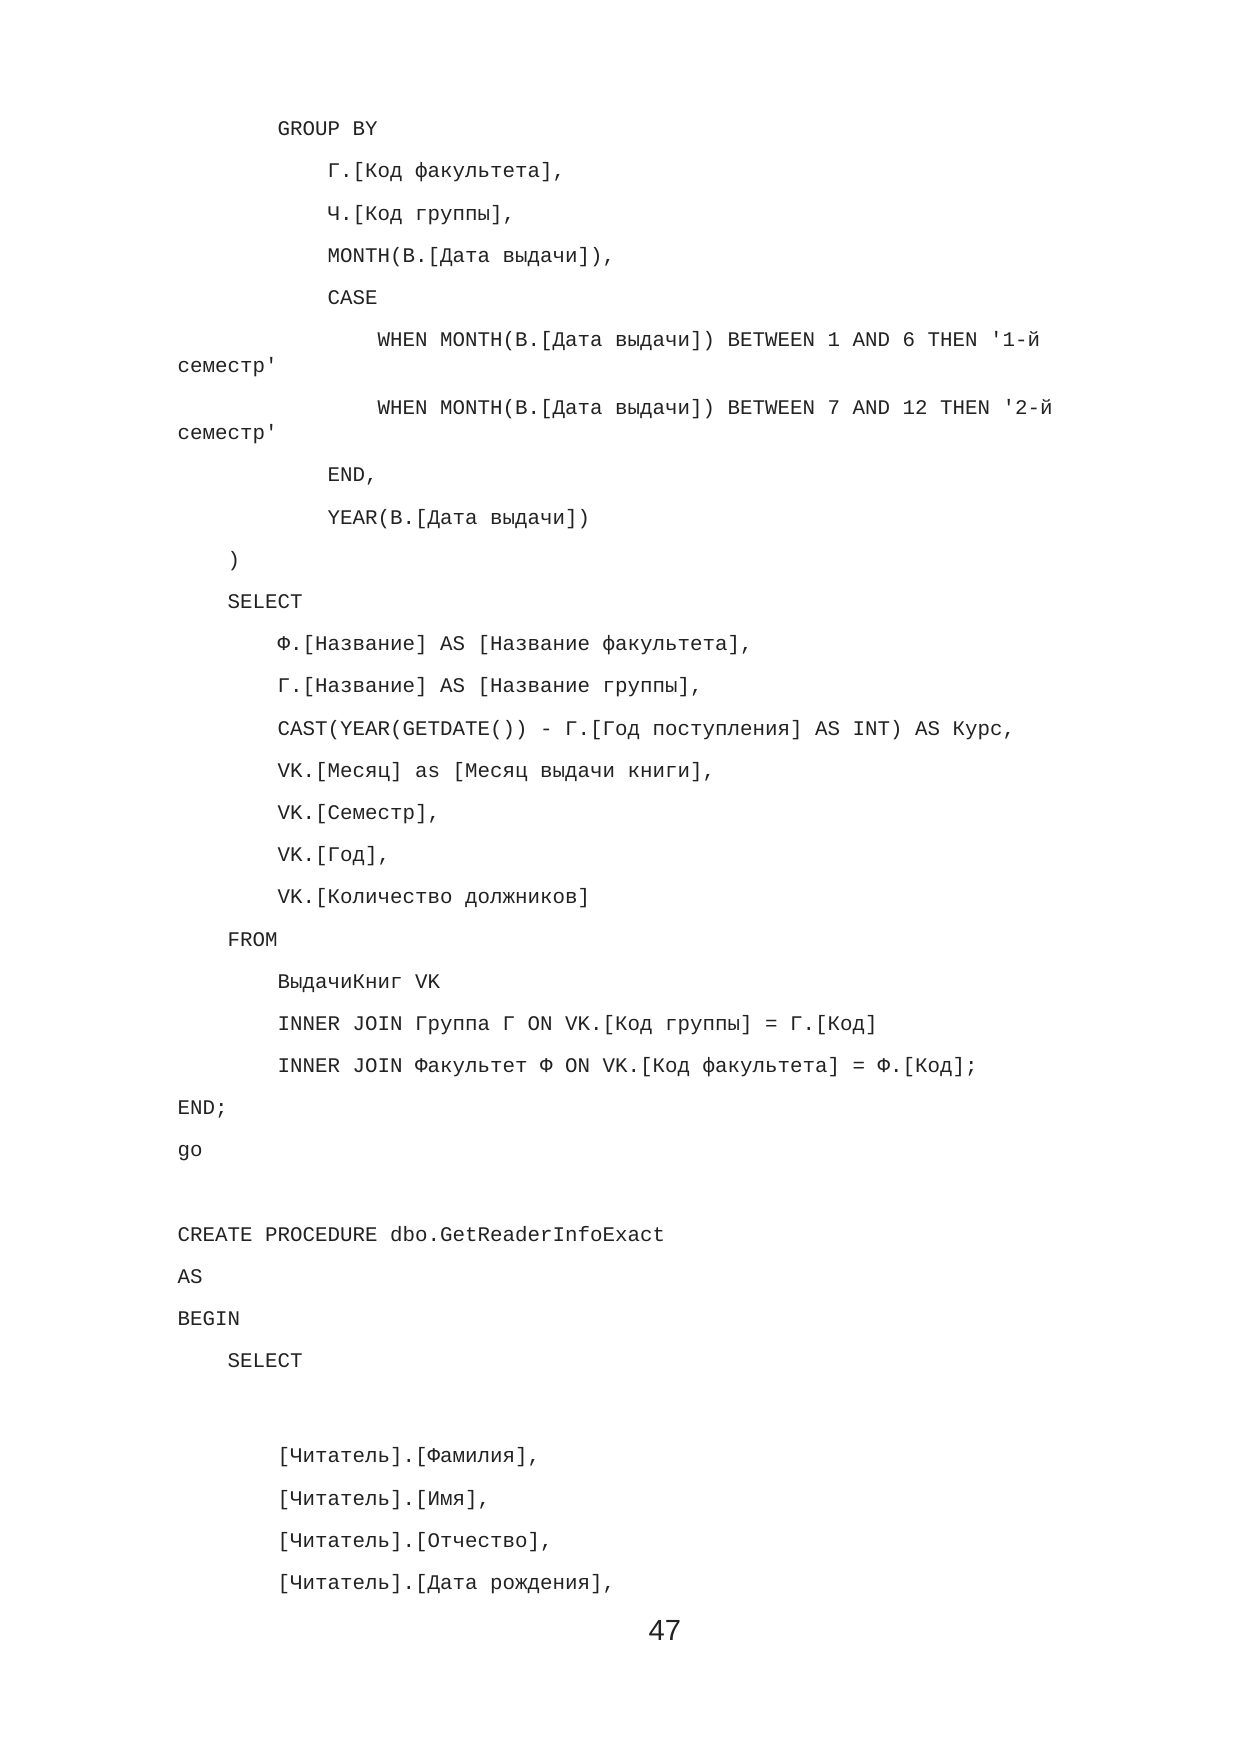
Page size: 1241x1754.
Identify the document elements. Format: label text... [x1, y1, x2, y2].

text CASE [177, 287, 1152, 311]
text Г.[Код факультета], [177, 160, 1152, 184]
text END; [177, 1097, 1152, 1121]
text YEAR(В.[Дата выдачи]) [177, 507, 1152, 530]
text VK.[Год], [177, 844, 1152, 868]
text AS [177, 1266, 1152, 1290]
text VK.[Количество должников] [177, 886, 1152, 910]
text VK.[Месяц] as [Месяц выдачи книги], [177, 760, 1152, 783]
text ВыдачиКниг VK [177, 971, 1152, 994]
text SELECT [177, 1350, 1152, 1374]
text Ф.[Название] AS [Название факультета], [177, 633, 1152, 657]
text INNER JOIN Факультет Ф ON VK.[Код факультета] = Ф.[Код]; [177, 1055, 1152, 1079]
text GROUP BY [177, 118, 1152, 142]
text SELECT [177, 591, 1152, 615]
text WHEN MONTH(В.[Дата выдачи]) BETWEEN 1 AND 6 THEN '1-й семестр' [177, 329, 1152, 378]
text Г.[Название] AS [Название группы], [177, 675, 1152, 699]
text WHEN MONTH(В.[Дата выдачи]) BETWEEN 7 AND 12 THEN '2-й семестр' [177, 397, 1152, 446]
text go [177, 1139, 1152, 1163]
text [Читатель].[Фамилия], [177, 1445, 1152, 1469]
text [Читатель].[Дата рождения], [177, 1572, 1152, 1596]
text MONTH(В.[Дата выдачи]), [177, 245, 1152, 268]
text FROM [177, 928, 1152, 952]
text Ч.[Код группы], [177, 202, 1152, 226]
text CREATE PROCEDURE dbo.GetReaderInfoExact [177, 1224, 1152, 1247]
text VK.[Семестр], [177, 802, 1152, 826]
text CAST(YEAR(GETDATE()) - Г.[Год поступления] AS INT) AS Курс, [177, 718, 1152, 741]
text ) [177, 549, 1152, 572]
text END, [177, 464, 1152, 488]
text INNER JOIN Группа Г ON VK.[Код группы] = Г.[Код] [177, 1013, 1152, 1037]
text [Читатель].[Имя], [177, 1488, 1152, 1511]
text [Читатель].[Отчество], [177, 1530, 1152, 1553]
text BEGIN [177, 1308, 1152, 1332]
